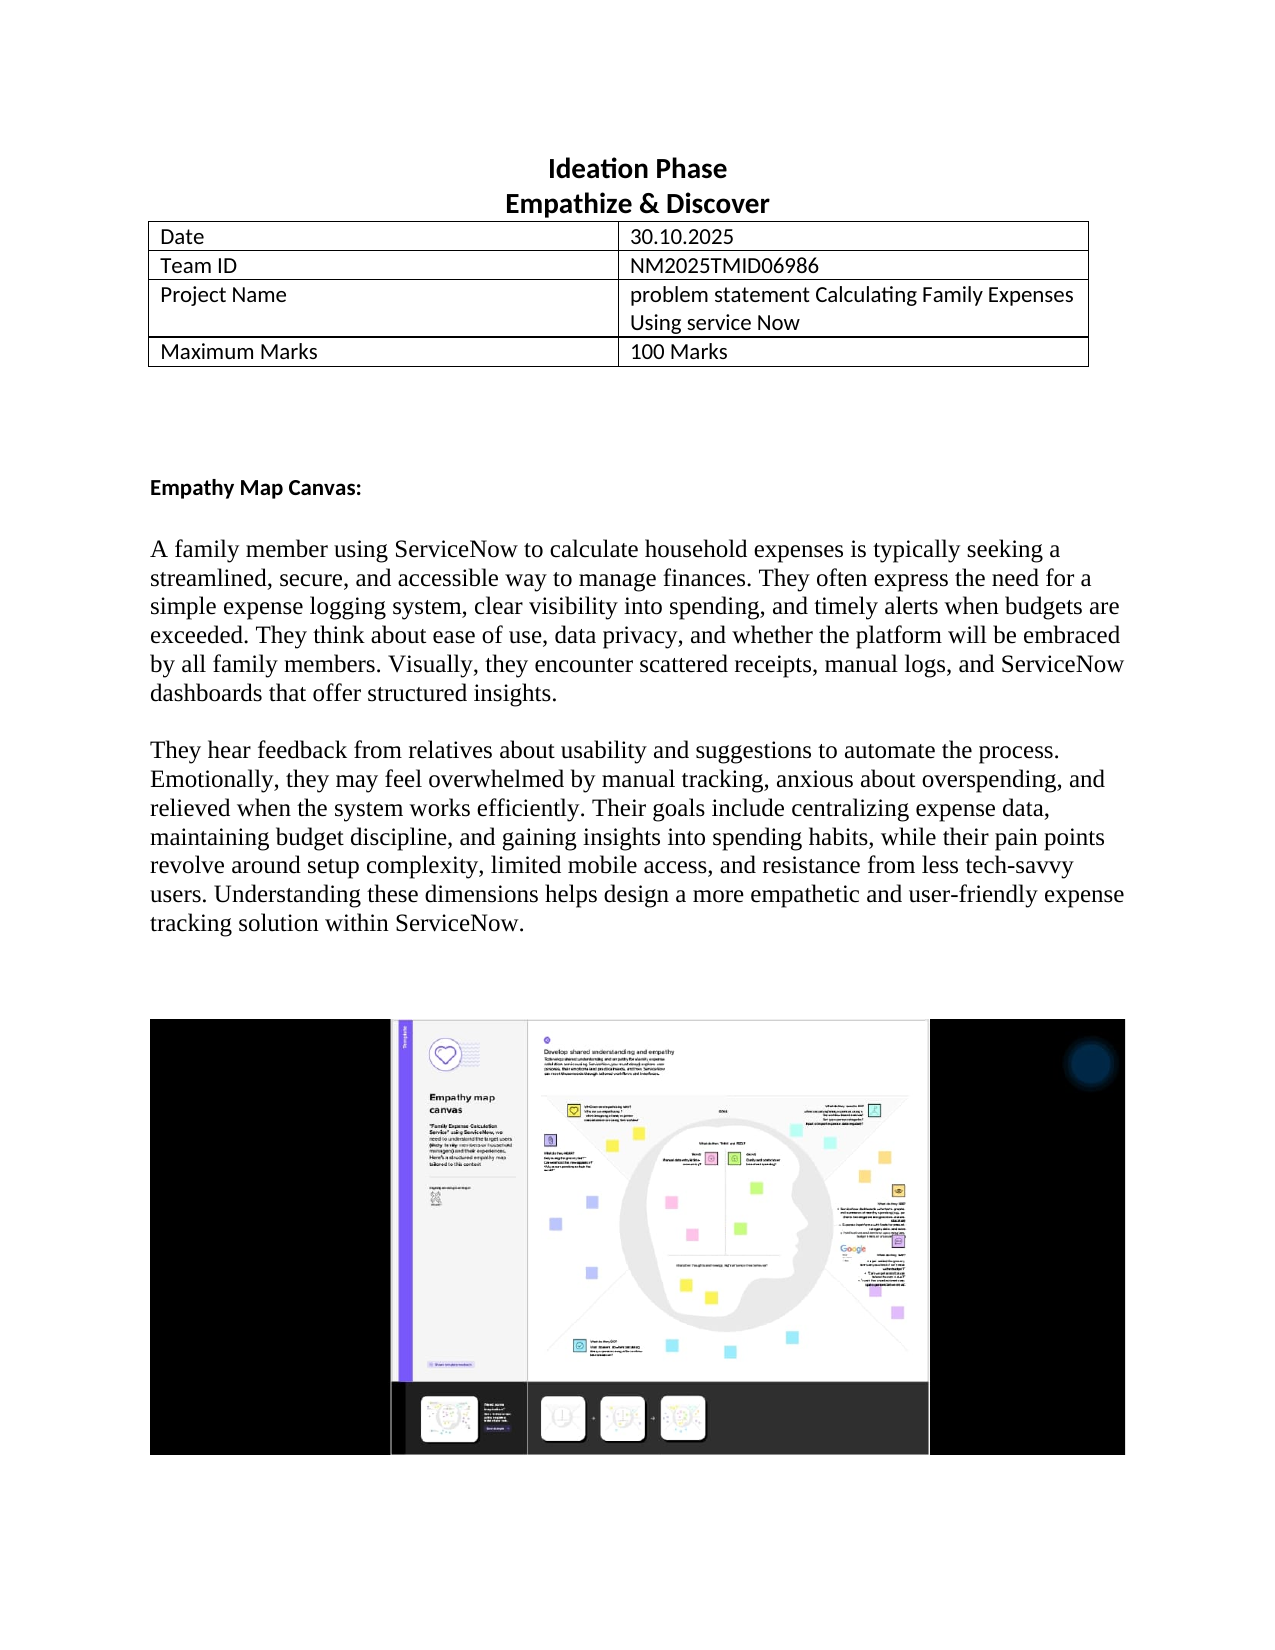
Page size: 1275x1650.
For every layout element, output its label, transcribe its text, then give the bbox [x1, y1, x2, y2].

table_cell Project Name [149, 280, 618, 336]
text Empathy Map Canvas: [150, 473, 1125, 501]
text Empathize & Discover [150, 186, 1125, 221]
text They hear feedback from relatives about usability and suggestions to automate the process. Emotionally, they may feel overwhelmed by manual tracking, anxious about overspending, and relieved when the system works efficiently. Their goals include centralizing expense data, maintaining budget discipline, and gaining insights into spending habits, while their pain points revolve around setup complexity, limited mobile access, and resistance from less tech-savvy users. Understanding these dimensions helps design a more empathetic and user-friendly expense tracking solution within ServiceNow. [150, 736, 1125, 937]
table_cell NM2025TMID06986 [619, 251, 1088, 279]
text Ideation Phase [150, 150, 1125, 186]
table_header 30.10.2025 [619, 222, 1088, 250]
text A family member using ServiceNow to calculate household expenses is typically seeking a streamlined, secure, and accessible way to manage finances. They often express the need for a simple expense logging system, clear visibility into spending, and timely alerts when budgets are exceeded. They think about ease of use, data privacy, and whether the platform will be embraced by all family members. Visually, they encounter scattered receipts, manual logs, and ServiceNow dashboards that offer structured insights. [150, 534, 1125, 706]
table_cell problem statement Calculating Family Expenses Using service Now [619, 280, 1088, 336]
table_cell Team ID [149, 251, 618, 279]
table_cell 100 Marks [619, 338, 1088, 366]
table_header Date [149, 222, 618, 250]
table_cell Maximum Marks [149, 338, 618, 366]
picture [150, 1019, 1125, 1455]
